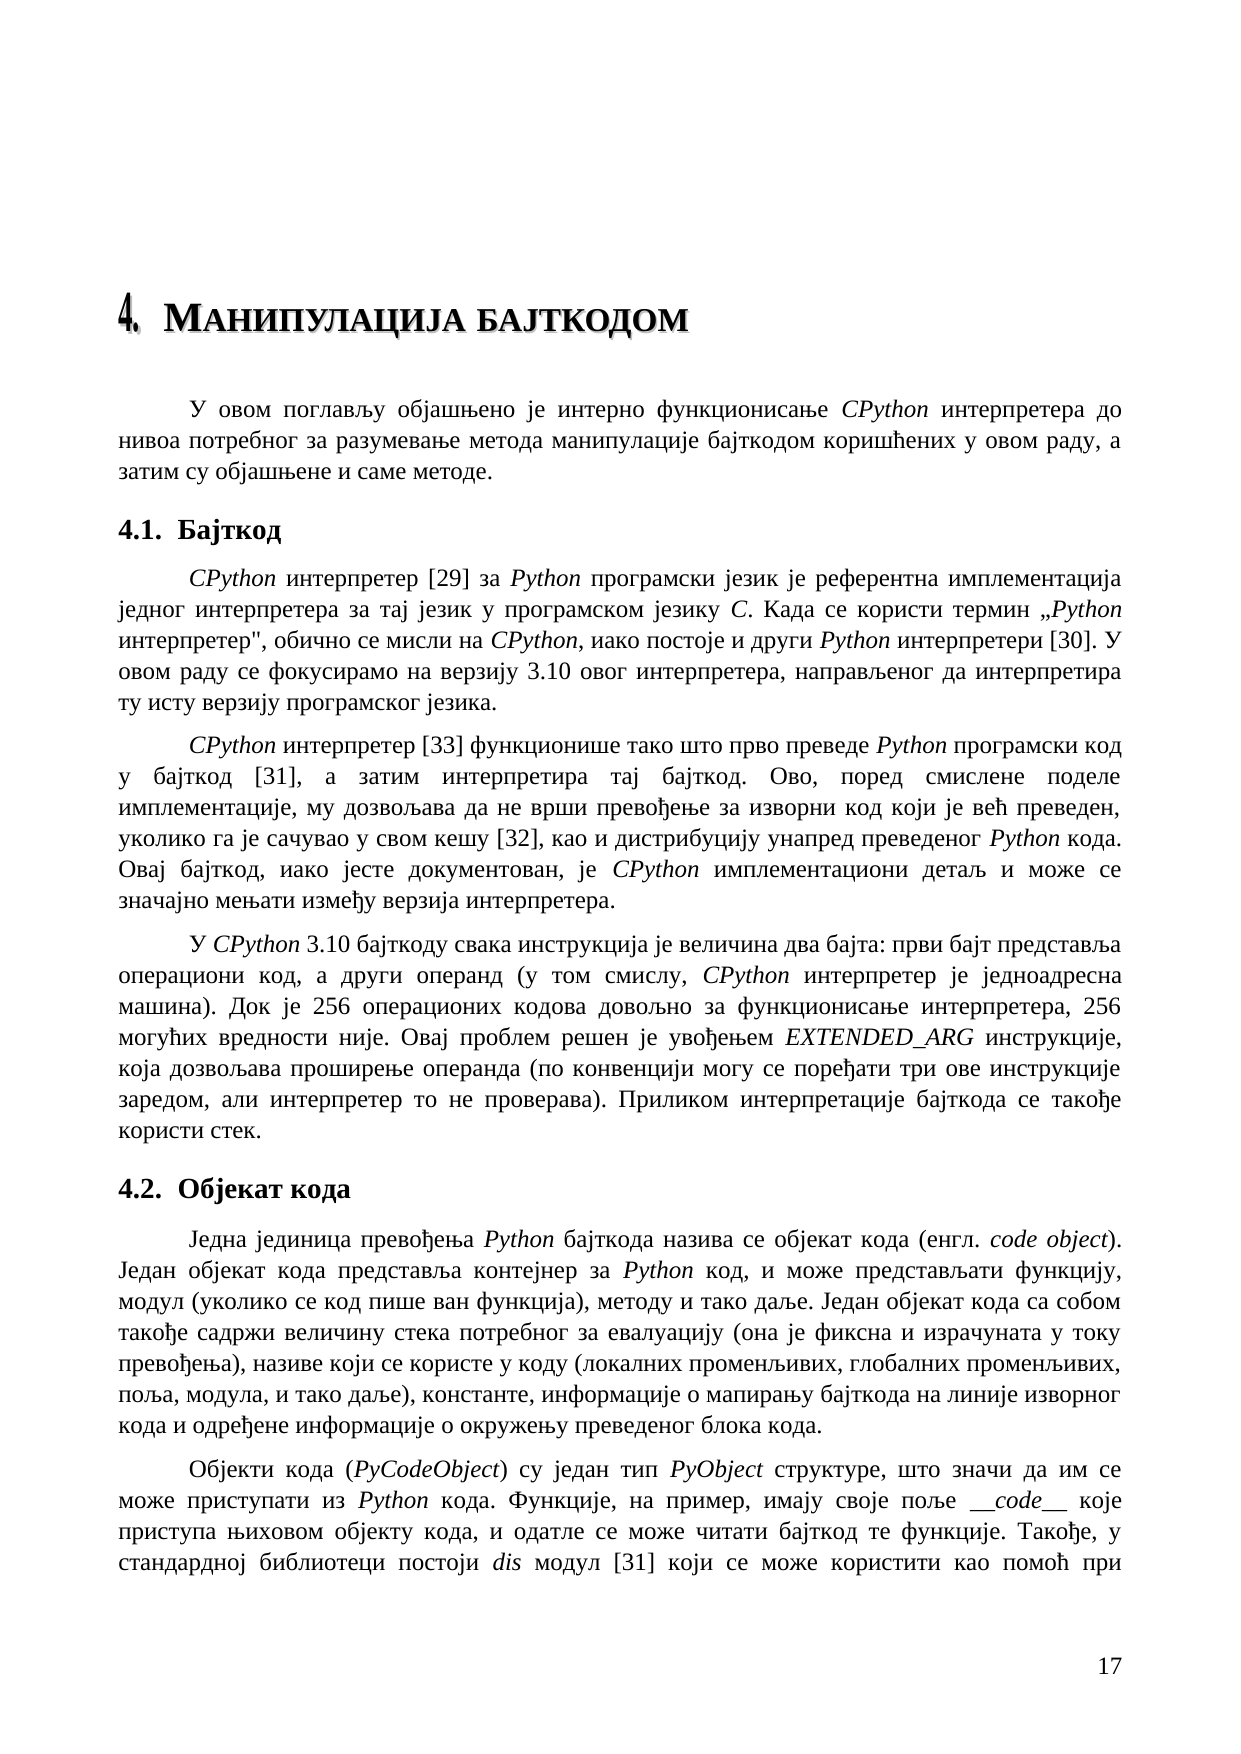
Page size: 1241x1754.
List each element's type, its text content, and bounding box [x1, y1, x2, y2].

text Манипулација бајткодом [118, 277, 1122, 344]
text CPython интерпретер [29] за Python програмски језик је референтна имплементација једног интерпретера за тај језик у програмском језику C. Када се користи термин „Python интерпретер", обично се мисли на CPython, иако постоје и други Python интерпретери [30]. У овом раду се фокусирамо на верзију 3.10 овог интерпретера, направљеног да интерпретира ту исту верзију програмског језика. [118, 563, 1122, 716]
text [118, 1454, 1122, 1576]
text Бајткод [118, 512, 1122, 546]
text У овом поглављу објашњено је интерно функционисање CPython интерпретера до нивоа потребног за разумевање метода манипулације бајткодом коришћених у овом раду, а затим су објашњене и саме методе. [118, 394, 1122, 485]
text CPython интерпретер [33] функционише тако што прво преведе Python програмски код у бајткод [31], а затим интерпретира тај бајткод. Ово, поред смислене поделе имплементације, му дозвољава да не врши превођење за изворни код који је већ преведен, уколико га је сачувао у свом кешу [32], као и дистрибуцију унапред преведеног Python кода. Овај бајткод, иако јесте документован, је CPython имплементациони детаљ и може се значајно мењати између верзија интерпретера. [118, 730, 1122, 914]
text Једна јединица превођења Python бајткода назива се објекат кода (енгл. code object). Један објекат кода представља контејнер за Python код, и може представљати функцију, модул (уколико се код пише ван функција), методу и тако даље. Један објекат кода са собом такође садржи величину стека потребног за евалуацију (она је фиксна и израчуната у току превођења), називе који се користе у коду (локалних променљивих, глобалних променљивих, поља, модула, и тако даље), константе, информације о мапирању бајткода на линије изворног кода и одређене информације о окружењу преведеног блока кода. [118, 1224, 1122, 1439]
text У CPython 3.10 бајткоду свака инструкција је величина два бајта: први бајт представља операциони код, а други операнд (у том смислу, CPython интерпретер је једноадресна машина). Док је 256 операционих кодова довољно за функционисање интерпретера, 256 могућих вредности није. Овај проблем решен је увођењем EXTENDED_ARG инструкције, која дозвољава проширење операнда (по конвенцији могу се поређати три ове инструкције заредом, али интерпретер то не проверава). Приликом интерпретације бајткода се такође користи стек. [118, 929, 1122, 1144]
text Објекат кода [118, 1171, 1122, 1205]
